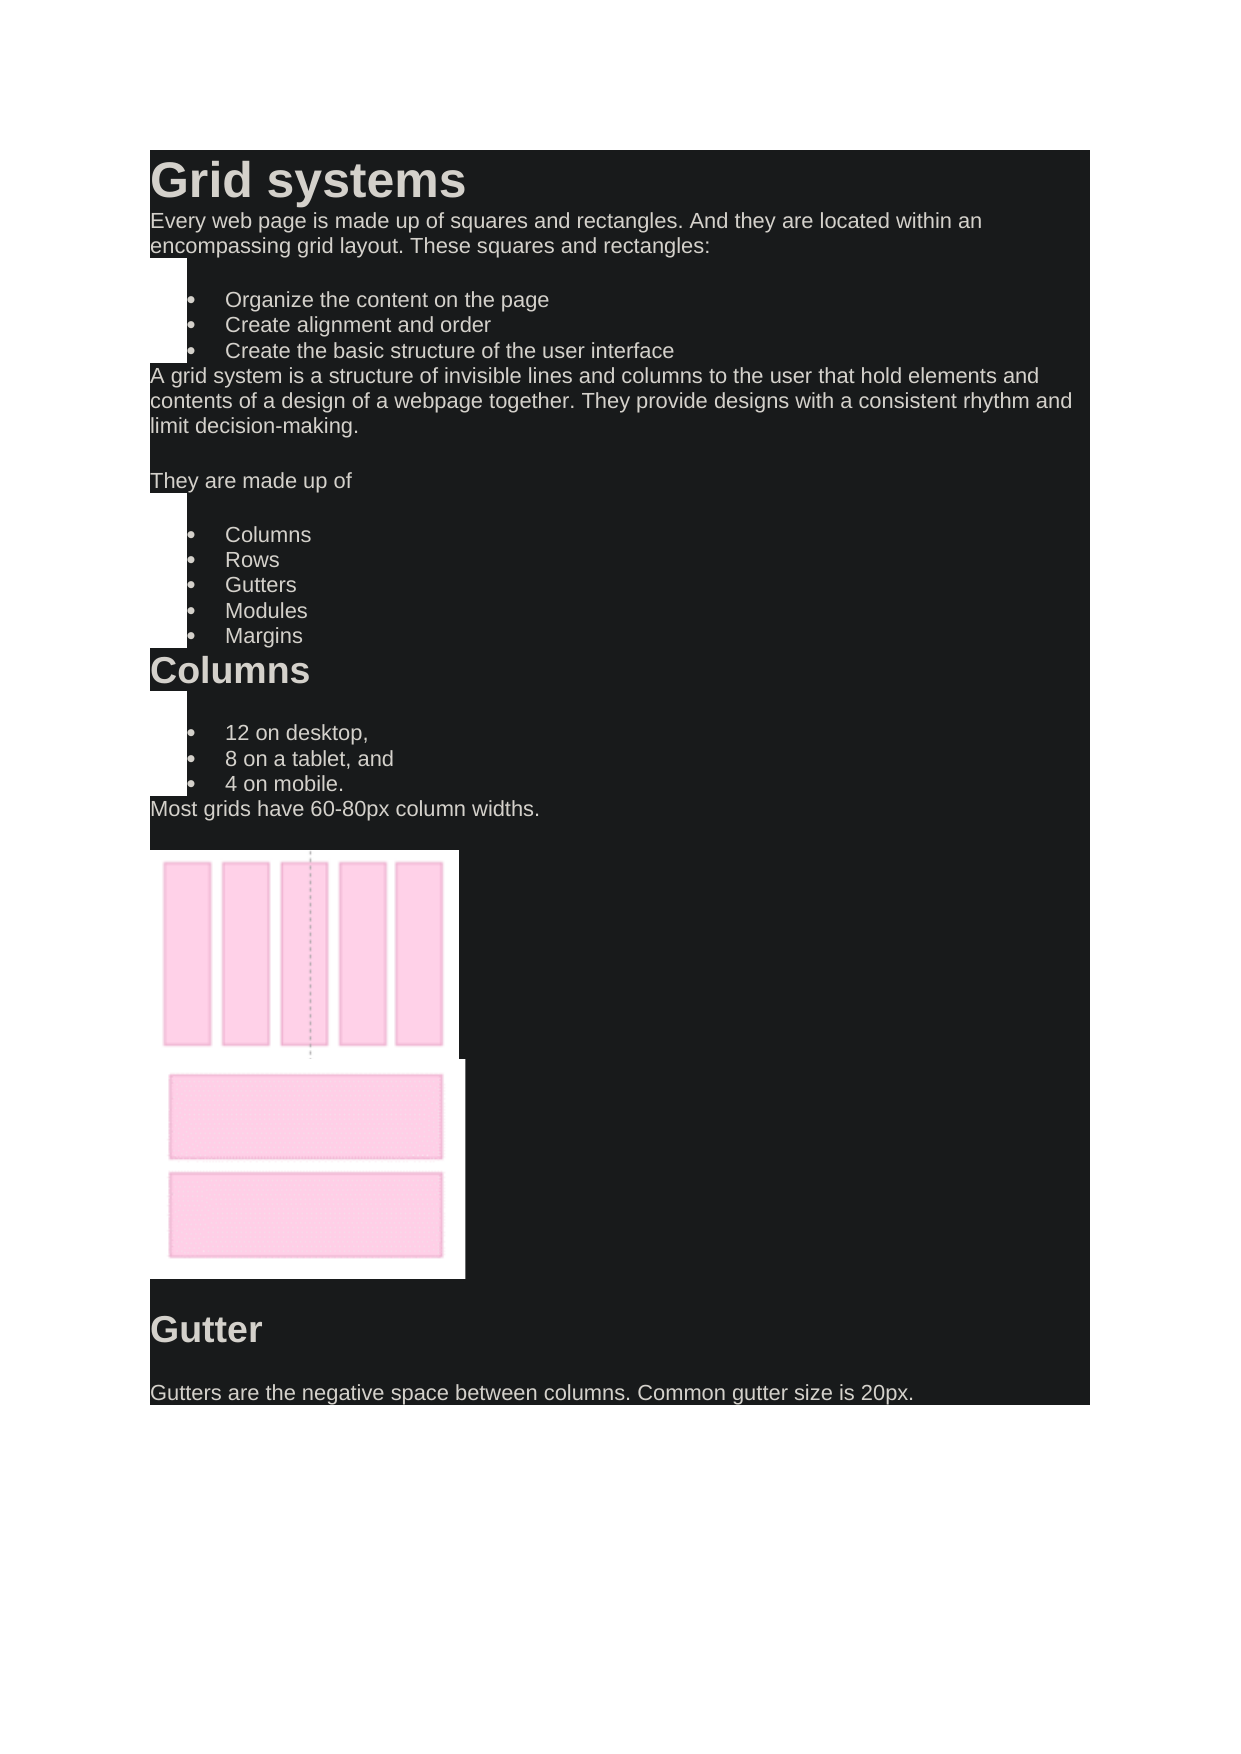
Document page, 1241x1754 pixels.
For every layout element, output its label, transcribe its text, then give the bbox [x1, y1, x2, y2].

list Create the basic structure of the user interface [187, 337, 1090, 363]
text A grid system is a structure of invisible lines and columns to the user that hold elements and contents of a design of a webpage together. They provide designs with a consistent rhythm and limit decision-making. [150, 363, 1090, 438]
list Rows [187, 547, 1090, 572]
list Gutters [187, 572, 1090, 597]
text Every web page is made up of squares and rectangles. And they are located within an encompassing grid layout. These squares and rectangles: [150, 207, 1090, 258]
text They are made up of [150, 467, 1090, 493]
list Organize the content on the page [187, 287, 1090, 312]
list Margins [187, 623, 1090, 648]
list Modules [187, 597, 1090, 623]
text Gutters are the negative space between columns. Common gutter size is 20px. [150, 1379, 1090, 1405]
picture [150, 850, 466, 1279]
list 8 on a tablet, and [187, 745, 1090, 771]
list Columns [187, 522, 1090, 547]
text Gutter [150, 1307, 1090, 1350]
text Grid systems [150, 150, 1090, 207]
text Most grids have 60-80px column widths. [150, 796, 1090, 821]
list 4 on mobile. [187, 771, 1090, 796]
text Columns [150, 648, 1090, 691]
list 12 on desktop, [187, 720, 1090, 745]
list Create alignment and order [187, 312, 1090, 337]
